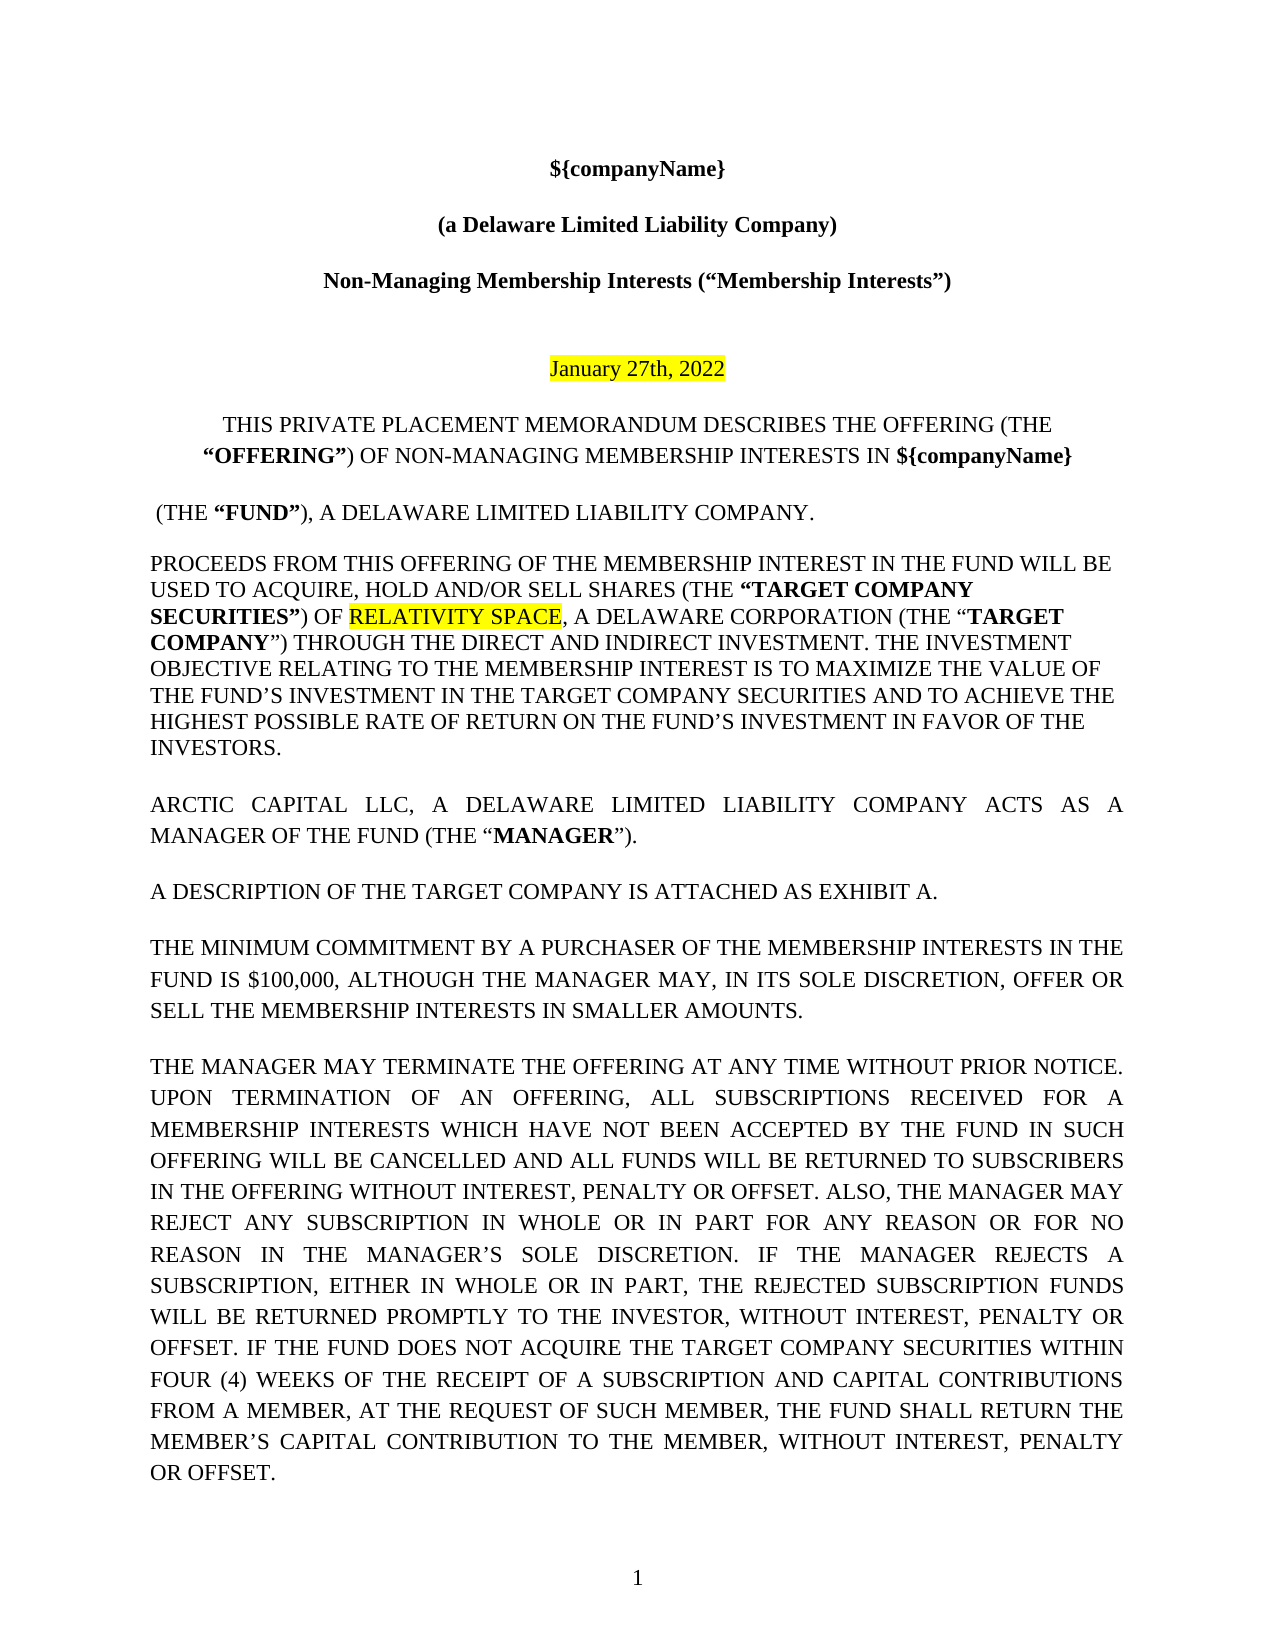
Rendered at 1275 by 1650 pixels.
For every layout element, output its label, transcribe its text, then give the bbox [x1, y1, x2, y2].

text PROCEEDS FROM THIS OFFERING OF THE MEMBERSHIP INTEREST IN THE FUND WILL BE USED TO ACQUIRE, HOLD AND/OR SELL SHARES (THE “TARGET COMPANY SECURITIES”) OF RELATIVITY SPACE, A DELAWARE CORPORATION (THE “TARGET COMPANY”) THROUGH THE DIRECT AND INDIRECT INVESTMENT. THE INVESTMENT OBJECTIVE RELATING TO THE MEMBERSHIP INTEREST IS TO MAXIMIZE THE VALUE OF THE FUND’S INVESTMENT IN THE TARGET COMPANY SECURITIES AND TO ACHIEVE THE HIGHEST POSSIBLE RATE OF RETURN ON THE FUND’S INVESTMENT IN FAVOR OF THE INVESTORS. [150, 550, 1125, 761]
text Non-Managing Membership Interests (“Membership Interests”) [150, 262, 1125, 294]
text THIS PRIVATE PLACEMENT MEMORANDUM DESCRIBES THE OFFERING (THE “OFFERING”) OF NON-MANAGING MEMBERSHIP INTERESTS IN ${companyName} [150, 406, 1125, 469]
text ARCTIC CAPITAL LLC, A DELAWARE LIMITED LIABILITY COMPANY ACTS AS A MANAGER OF THE FUND (THE “MANAGER”). [150, 786, 1125, 848]
text (THE “FUND”), A DELAWARE LIMITED LIABILITY COMPANY. [150, 494, 1125, 525]
text THE MINIMUM COMMITMENT BY A PURCHASER OF THE MEMBERSHIP INTERESTS IN THE FUND IS $100,000, ALTHOUGH THE MANAGER MAY, IN ITS SOLE DISCRETION, OFFER OR SELL THE MEMBERSHIP INTERESTS IN SMALLER AMOUNTS. [150, 929, 1125, 1023]
text THE MANAGER MAY TERMINATE THE OFFERING AT ANY TIME WITHOUT PRIOR NOTICE. UPON TERMINATION OF AN OFFERING, ALL SUBSCRIPTIONS RECEIVED FOR A MEMBERSHIP INTERESTS WHICH HAVE NOT BEEN ACCEPTED BY THE FUND IN SUCH OFFERING WILL BE CANCELLED AND ALL FUNDS WILL BE RETURNED TO SUBSCRIBERS IN THE OFFERING WITHOUT INTEREST, PENALTY OR OFFSET. ALSO, THE MANAGER MAY REJECT ANY SUBSCRIPTION IN WHOLE OR IN PART FOR ANY REASON OR FOR NO REASON IN THE MANAGER’S SOLE DISCRETION. IF THE MANAGER REJECTS A SUBSCRIPTION, EITHER IN WHOLE OR IN PART, THE REJECTED SUBSCRIPTION FUNDS WILL BE RETURNED PROMPTLY TO THE INVESTOR, WITHOUT INTEREST, PENALTY OR OFFSET. IF THE FUND DOES NOT ACQUIRE THE TARGET COMPANY SECURITIES WITHIN FOUR (4) WEEKS OF THE RECEIPT OF A SUBSCRIPTION AND CAPITAL CONTRIBUTIONS FROM A MEMBER, AT THE REQUEST OF SUCH MEMBER, THE FUND SHALL RETURN THE MEMBER’S CAPITAL CONTRIBUTION TO THE MEMBER, WITHOUT INTEREST, PENALTY OR OFFSET. [150, 1048, 1125, 1486]
text January 27th, 2022 [150, 319, 1125, 381]
text (a Delaware Limited Liability Company) [150, 206, 1125, 237]
text A DESCRIPTION OF THE TARGET COMPANY IS ATTACHED AS EXHIBIT A. [150, 873, 1125, 904]
text ${companyName} [150, 150, 1125, 181]
